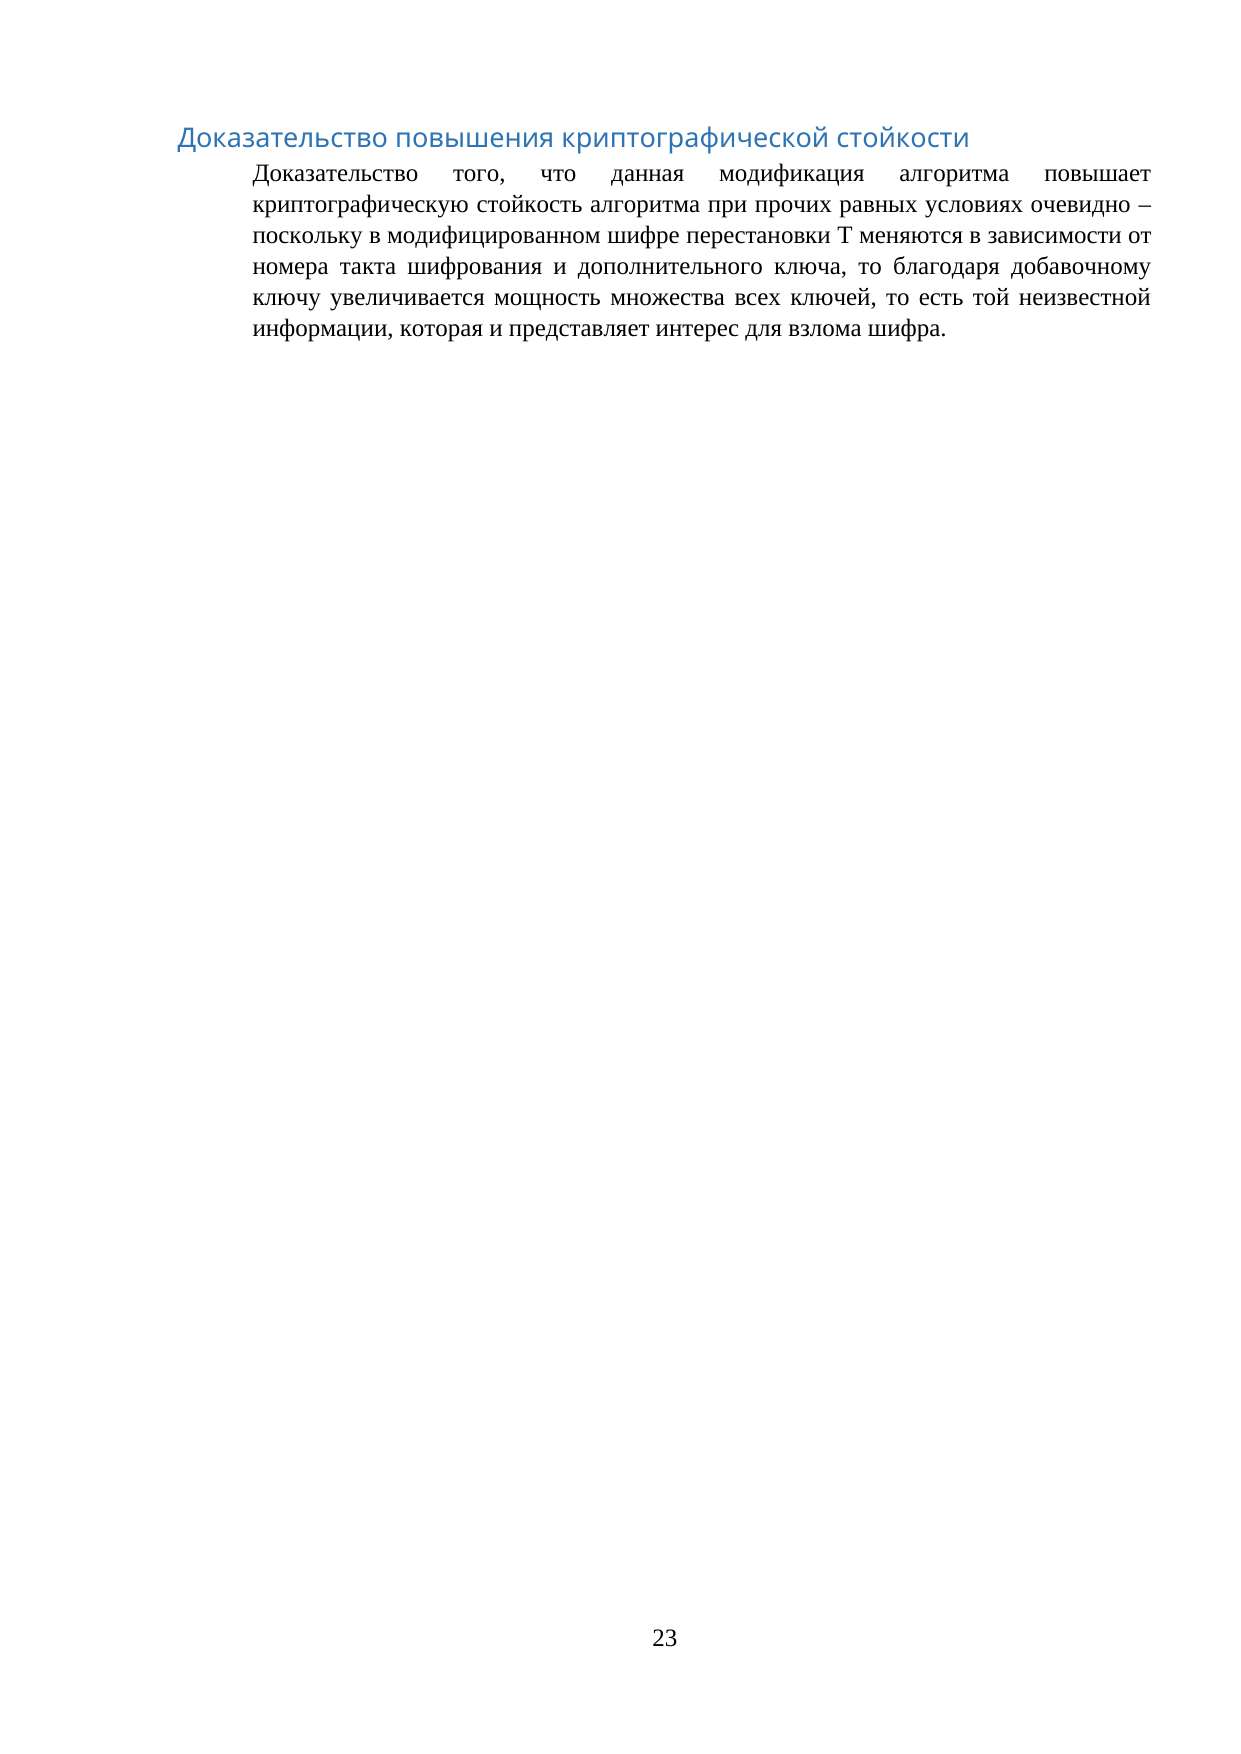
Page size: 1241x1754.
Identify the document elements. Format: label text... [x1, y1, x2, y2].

list Доказательство того, что данная модификация алгоритма повышает криптографическую стойкость алгоритма при прочих равных условиях очевидно – поскольку в модифицированном шифре перестановки T меняются в зависимости от номера такта шифрования и дополнительного ключа, то благодаря добавочному ключу увеличивается мощность множества всех ключей, то есть той неизвестной информации, которая и представляет интерес для взлома шифра. [252, 158, 1152, 342]
subtitle Доказательство повышения криптографической стойкости [177, 118, 1152, 155]
